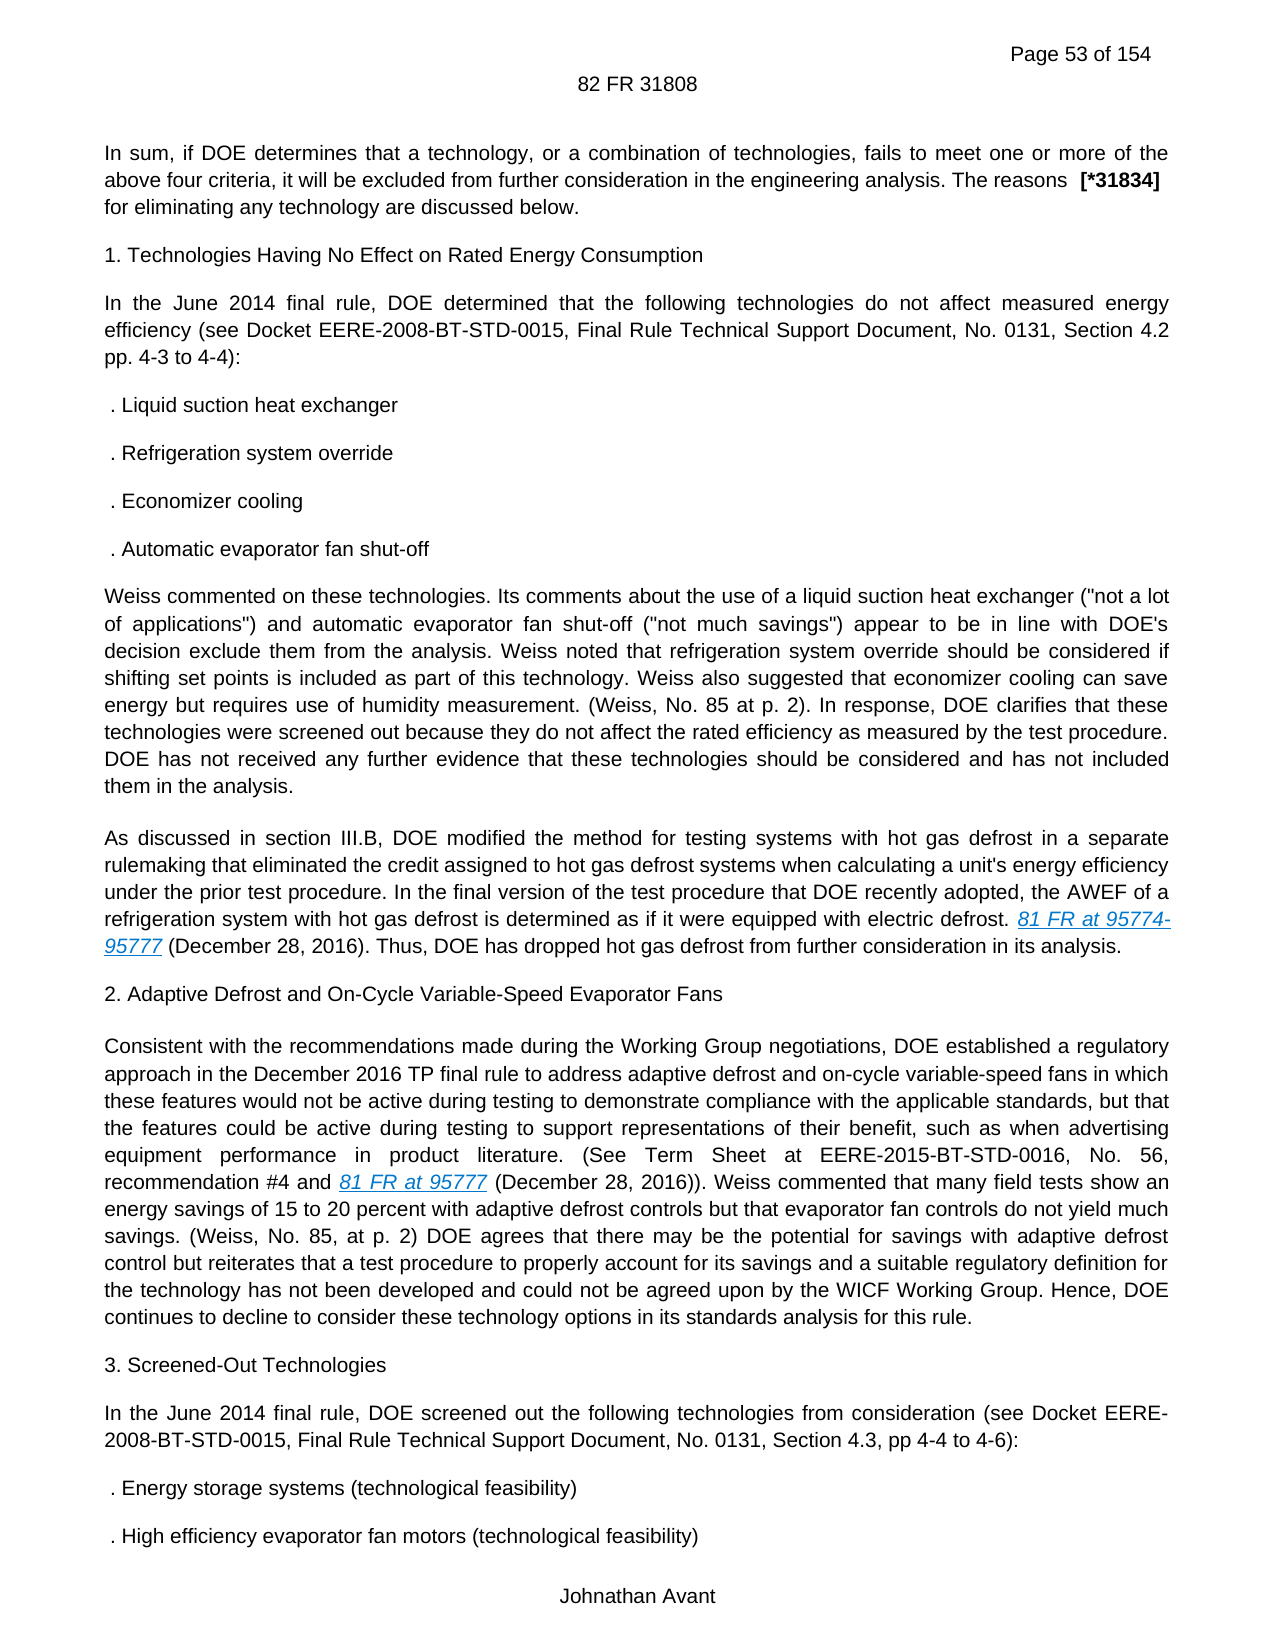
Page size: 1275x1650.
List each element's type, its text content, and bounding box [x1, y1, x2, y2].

text 1. Technologies Having No Effect on Rated Energy Consumption [104, 239, 1171, 267]
text 2. Adaptive Defrost and On-Cycle Variable-Speed Evaporator Fans [104, 979, 1171, 1006]
text In the June 2014 final rule, DOE determined that the following technologies do not affect measured energy efficiency (see Docket EERE-2008-BT-STD-0015, Final Rule Technical Support Document, No. 0131, Section 4.2 pp. 4-3 to 4-4): [104, 287, 1171, 369]
text . High efficiency evaporator fan motors (technological feasibility) [104, 1521, 1171, 1548]
text . Liquid suction heat exchanger [104, 389, 1171, 417]
text . Automatic evaporator fan shut-off [104, 533, 1171, 560]
text Weiss commented on these technologies. Its comments about the use of a liquid suction heat exchanger ("not a lot of applications") and automatic evaporator fan shut-off ("not much savings") appear to be in line with DOE's decision exclude them from the analysis. Weiss noted that refrigeration system override should be considered if shifting set points is included as part of this technology. Weiss also suggested that economizer cooling can save energy but requires use of humidity measurement. (Weiss, No. 85 at p. 2). In response, DOE clarifies that these technologies were screened out because they do not affect the rated efficiency as measured by the test procedure. DOE has not received any further evidence that these technologies should be considered and has not included them in the analysis. [104, 581, 1171, 798]
text . Energy storage systems (technological feasibility) [104, 1473, 1171, 1500]
text Consistent with the recommendations made during the Working Group negotiations, DOE established a regulatory approach in the December 2016 TP final rule to address adaptive defrost and on-cycle variable-speed fans in which these features would not be active during testing to demonstrate compliance with the applicable standards, but that the features could be active during testing to support representations of their benefit, such as when advertising equipment performance in product literature. (See Term Sheet at EERE-2015-BT-STD-0016, No. 56, recommendation #4 and 81 FR at 95777 (December 28, 2016)). Weiss commented that many field tests show an energy savings of 15 to 20 percent with adaptive defrost controls but that evaporator fan controls do not yield much savings. (Weiss, No. 85, at p. 2) DOE agrees that there may be the potential for savings with adaptive defrost control but reiterates that a test procedure to properly account for its savings and a suitable regulatory definition for the technology has not been developed and could not be agreed upon by the WICF Working Group. Hence, DOE continues to decline to consider these technology options in its standards analysis for this rule. [104, 1031, 1171, 1329]
text . Refrigeration system override [104, 437, 1171, 464]
text In the June 2014 final rule, DOE screened out the following technologies from consideration (see Docket EERE-2008-BT-STD-0015, Final Rule Technical Support Document, No. 0131, Section 4.3, pp 4-4 to 4-6): [104, 1398, 1171, 1452]
text . Economizer cooling [104, 485, 1171, 512]
text 3. Screened-Out Technologies [104, 1350, 1171, 1377]
text As discussed in section III.B, DOE modified the method for testing systems with hot gas defrost in a separate rulemaking that eliminated the credit assigned to hot gas defrost systems when calculating a unit's energy efficiency under the prior test procedure. In the final version of the test procedure that DOE recently adopted, the AWEF of a refrigeration system with hot gas defrost is determined as if it were equipped with electric defrost. 81 FR at 95774-95777 (December 28, 2016). Thus, DOE has dropped hot gas defrost from further consideration in its analysis. [104, 823, 1171, 958]
text In sum, if DOE determines that a technology, or a combination of technologies, fails to meet one or more of the above four criteria, it will be excluded from further consideration in the engineering analysis. The reasons [*31834] for eliminating any technology are discussed below. [104, 137, 1171, 219]
